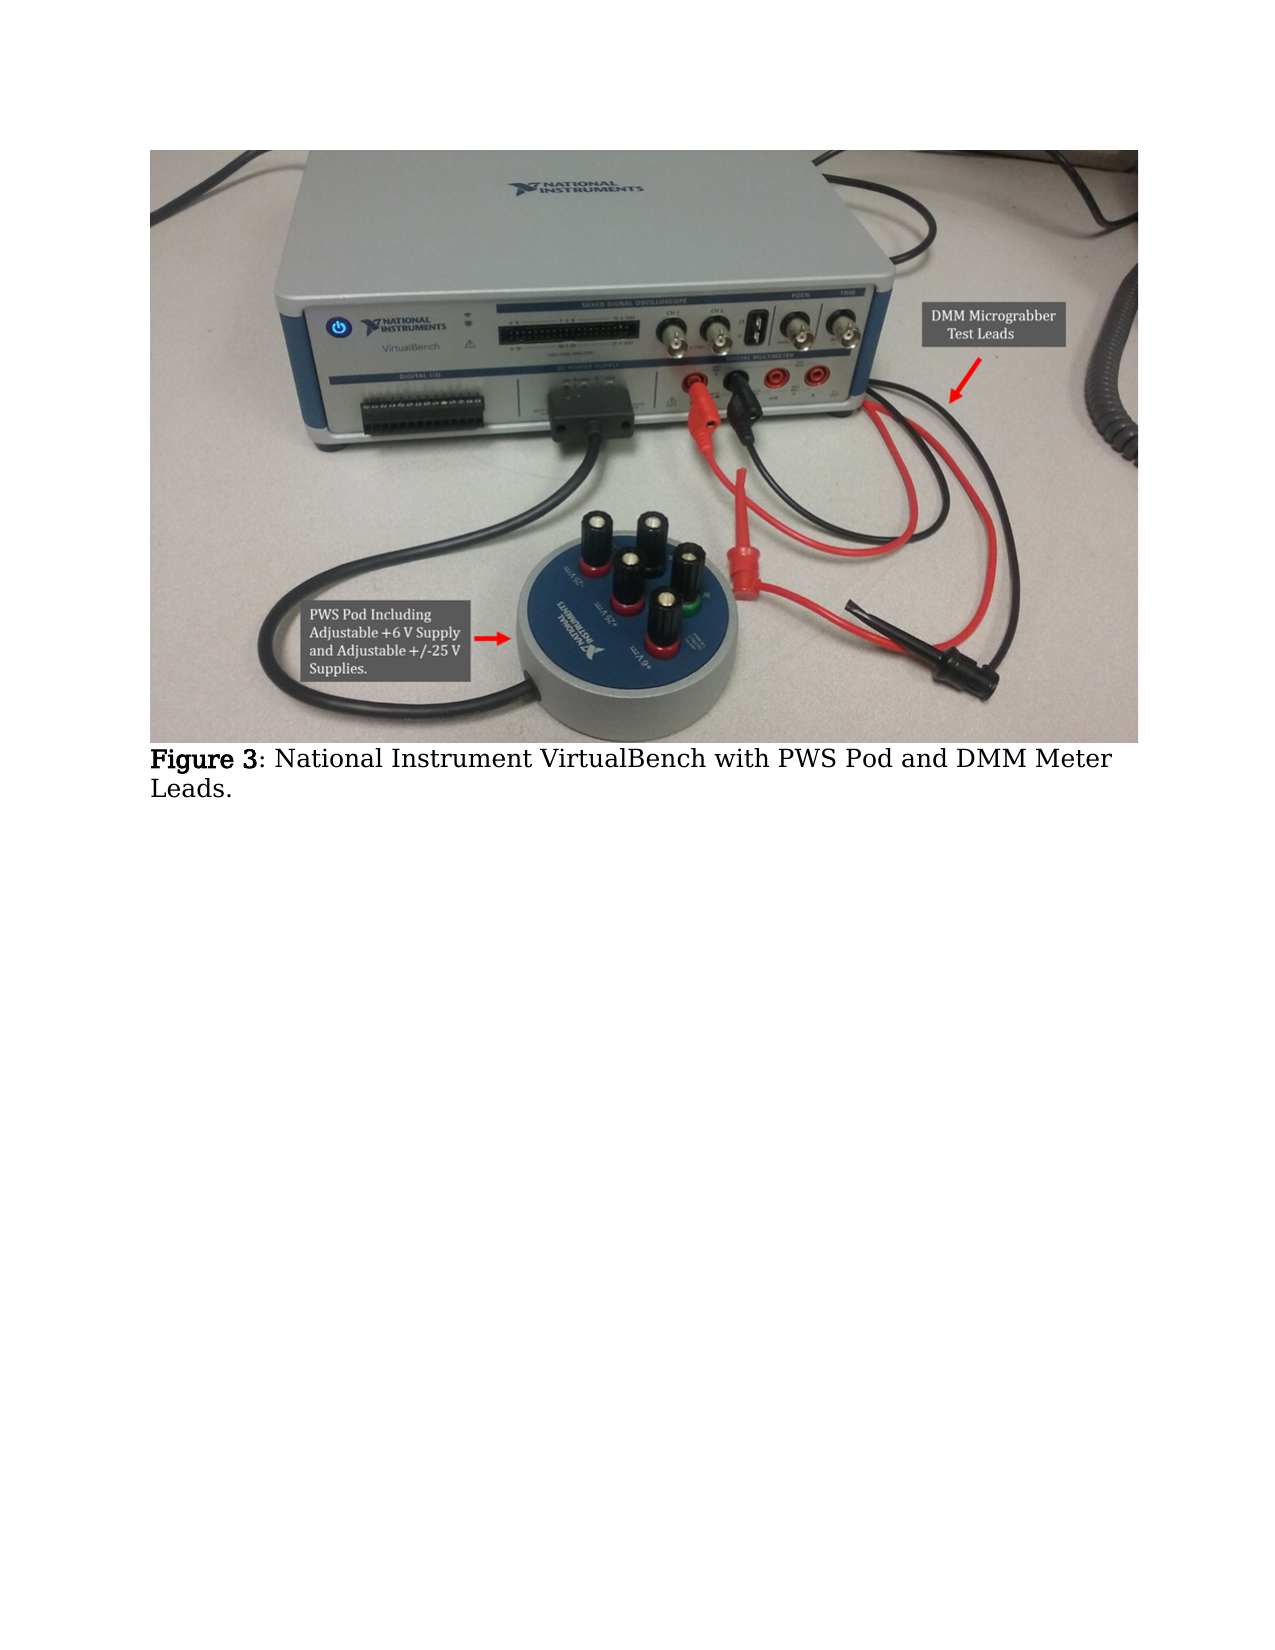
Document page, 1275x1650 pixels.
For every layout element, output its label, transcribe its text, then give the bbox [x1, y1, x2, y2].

picture [150, 150, 1139, 743]
text Figure 3: National Instrument VirtualBench with PWS Pod and DMM Meter Leads. [150, 743, 1125, 803]
